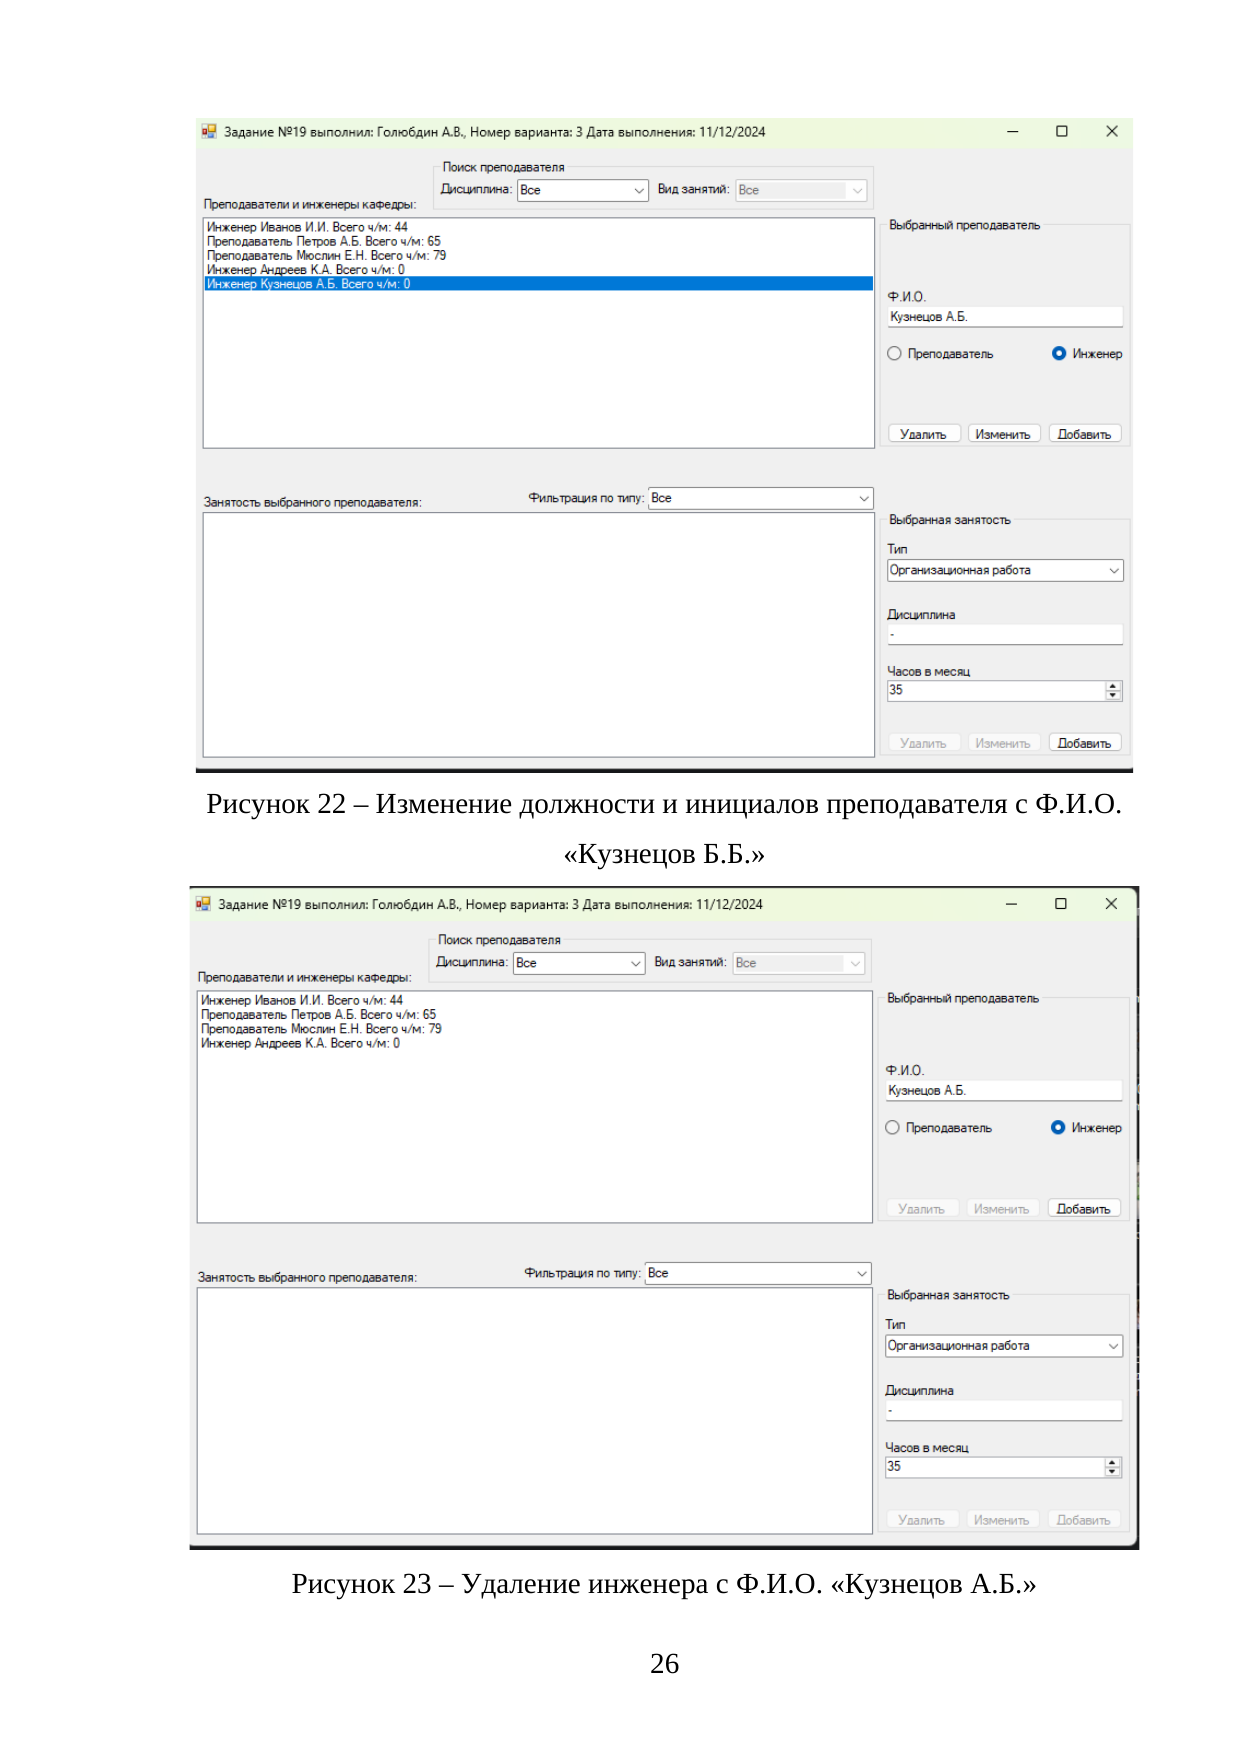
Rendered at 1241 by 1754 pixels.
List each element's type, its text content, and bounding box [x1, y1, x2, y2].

text Рисунок 23 – Удаление инженера с Ф.И.О. «Кузнецов А.Б.» [177, 1566, 1152, 1599]
text Рисунок 22 – Изменение должности и инициалов преподавателя с Ф.И.О. «Кузнецов Б.Б.» [177, 786, 1152, 870]
picture [189, 886, 1140, 1550]
picture [195, 118, 1134, 773]
